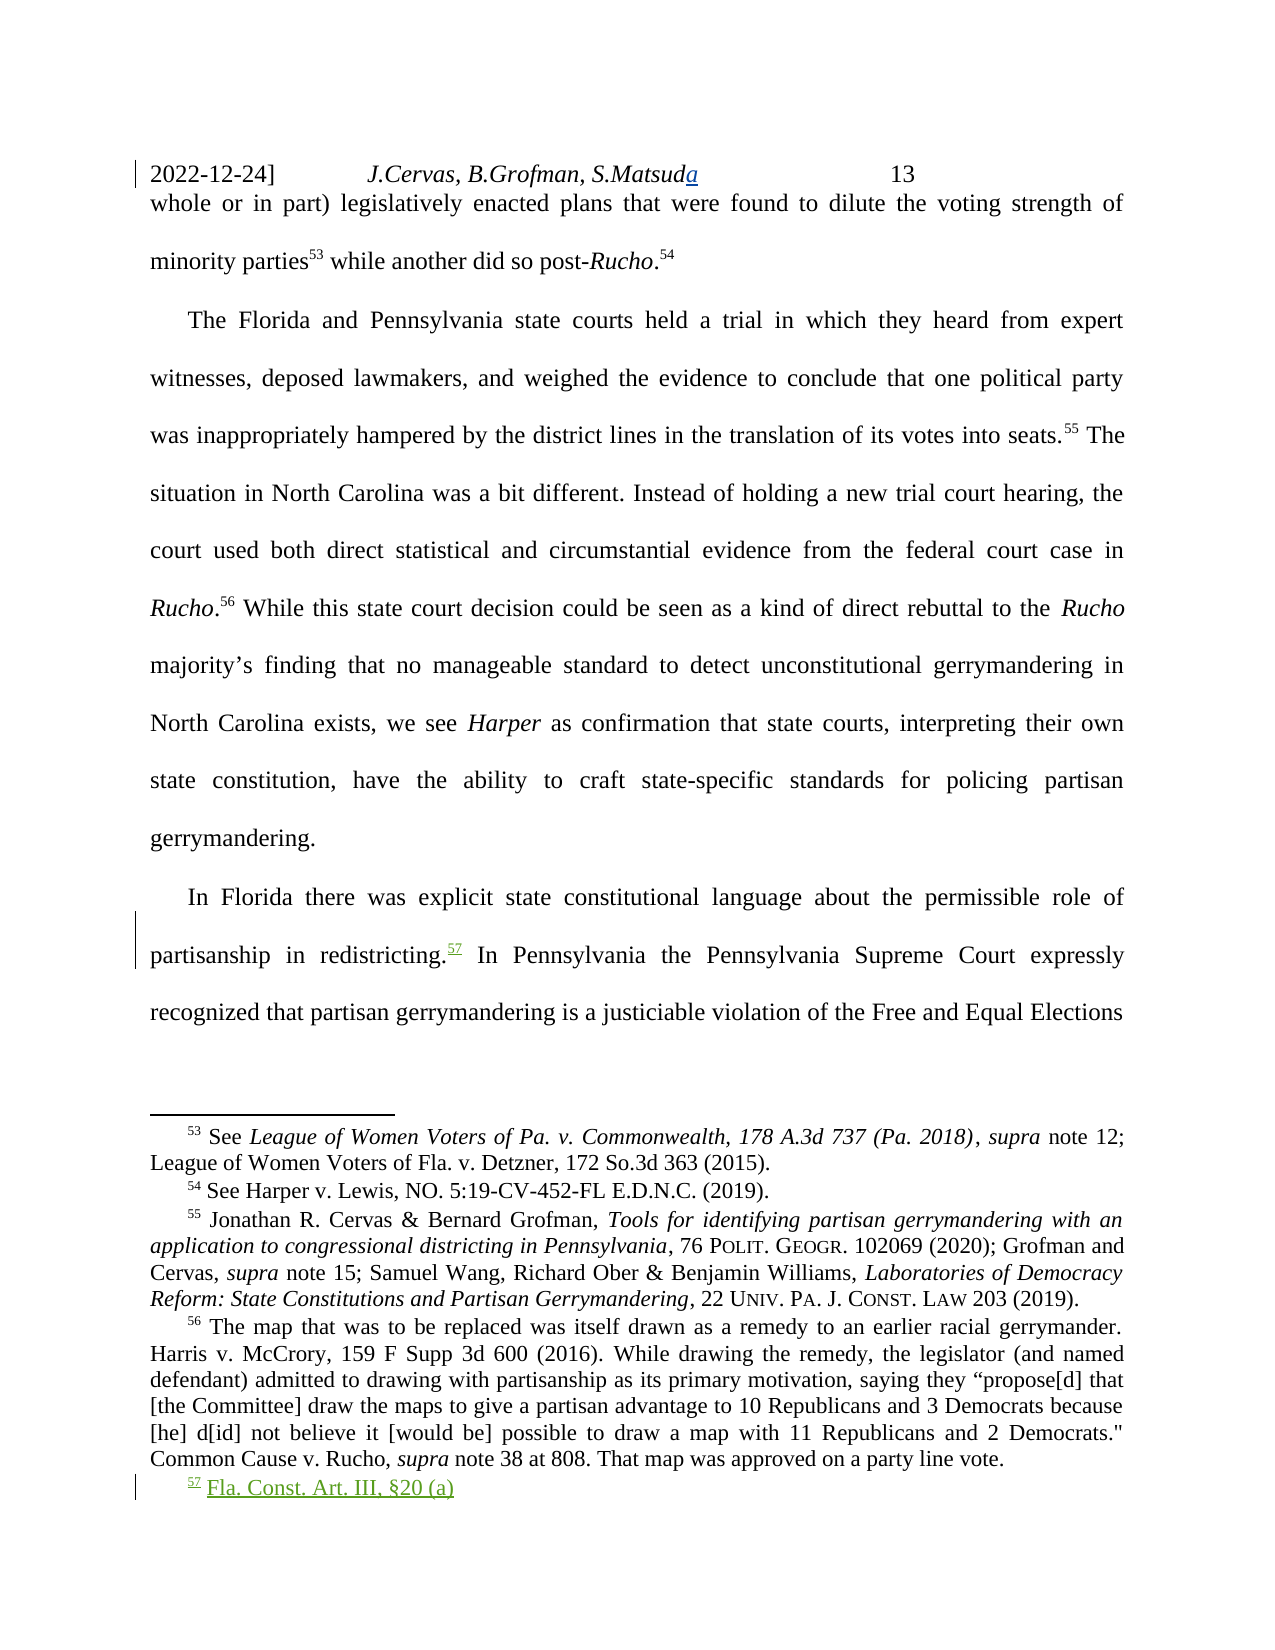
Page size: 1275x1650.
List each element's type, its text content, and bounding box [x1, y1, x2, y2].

text Moreover, the Supreme Court majority was far too facile in asserting in Rucho that no manageable standard for ascertaining the presence of partisan gerrymandering is possible. In fact, in the 2010 round of decennial redistricting, two state courts had already overturned (in whole or in part) legislatively enacted plans that were found to dilute the voting strength of minority parties while another did so post-Rucho. [150, 188, 1125, 274]
text The Florida and Pennsylvania state courts held a trial in which they heard from expert witnesses, deposed lawmakers, and weighed the evidence to conclude that one political party was inappropriately hampered by the district lines in the translation of its votes into seats. The situation in North Carolina was a bit different. Instead of holding a new trial court hearing, the court used both direct statistical and circumstantial evidence from the federal court case in Rucho. While this state court decision could be seen as a kind of direct rebuttal to the Rucho majority’s finding that no manageable standard to detect unconstitutional gerrymandering in North Carolina exists, we see Harper as confirmation that state courts, interpreting their own state constitution, have the ability to craft state-specific standards for policing partisan gerrymandering. [150, 305, 1125, 852]
text In Florida there was explicit state constitutional language about the permissible role of partisanship in redistricting. In Pennsylvania the Pennsylvania Supreme Court expressly recognized that partisan gerrymandering is a justiciable violation of the Free and Equal Elections Clause. Similarly, in North Carolina, the state court relied on the “Free Elections Clause” found in the Declaration of Rights in the state’s constitution. [150, 882, 1125, 1026]
